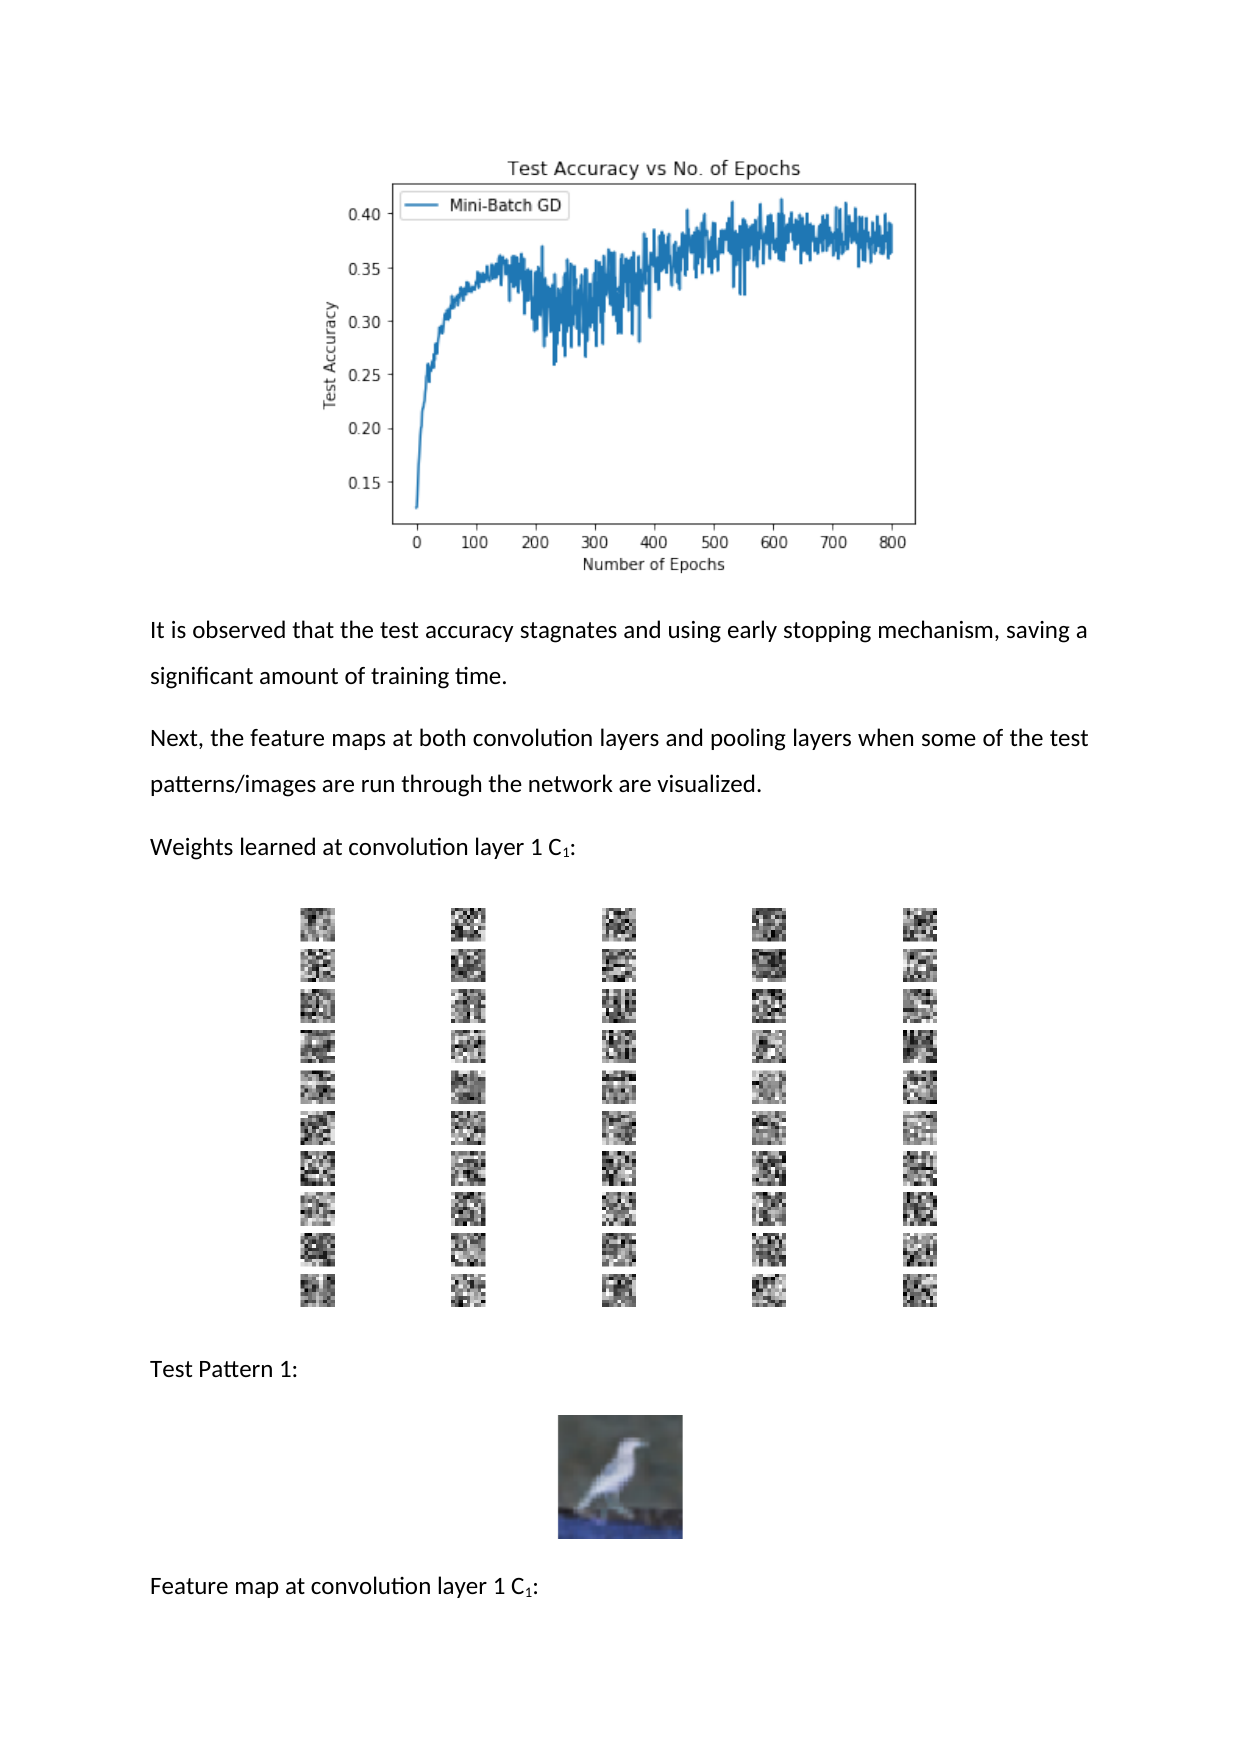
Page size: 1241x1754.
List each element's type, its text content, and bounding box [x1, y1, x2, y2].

picture [283, 893, 958, 1322]
text Next, the feature maps at both convolution layers and pooling layers when some of the test patterns/images are run through the network are visualized. [150, 723, 1090, 799]
text Test Pattern 1: [150, 1353, 1090, 1384]
text It is observed that the test accuracy stagnates and using early stopping mechanism, saving a significant amount of training time. [150, 614, 1090, 691]
picture [557, 1415, 683, 1539]
text Feature map at convolution layer 1 C1: [150, 1570, 1090, 1601]
text Weights learned at convolution layer 1 C1: [150, 831, 1090, 861]
picture [314, 150, 926, 583]
